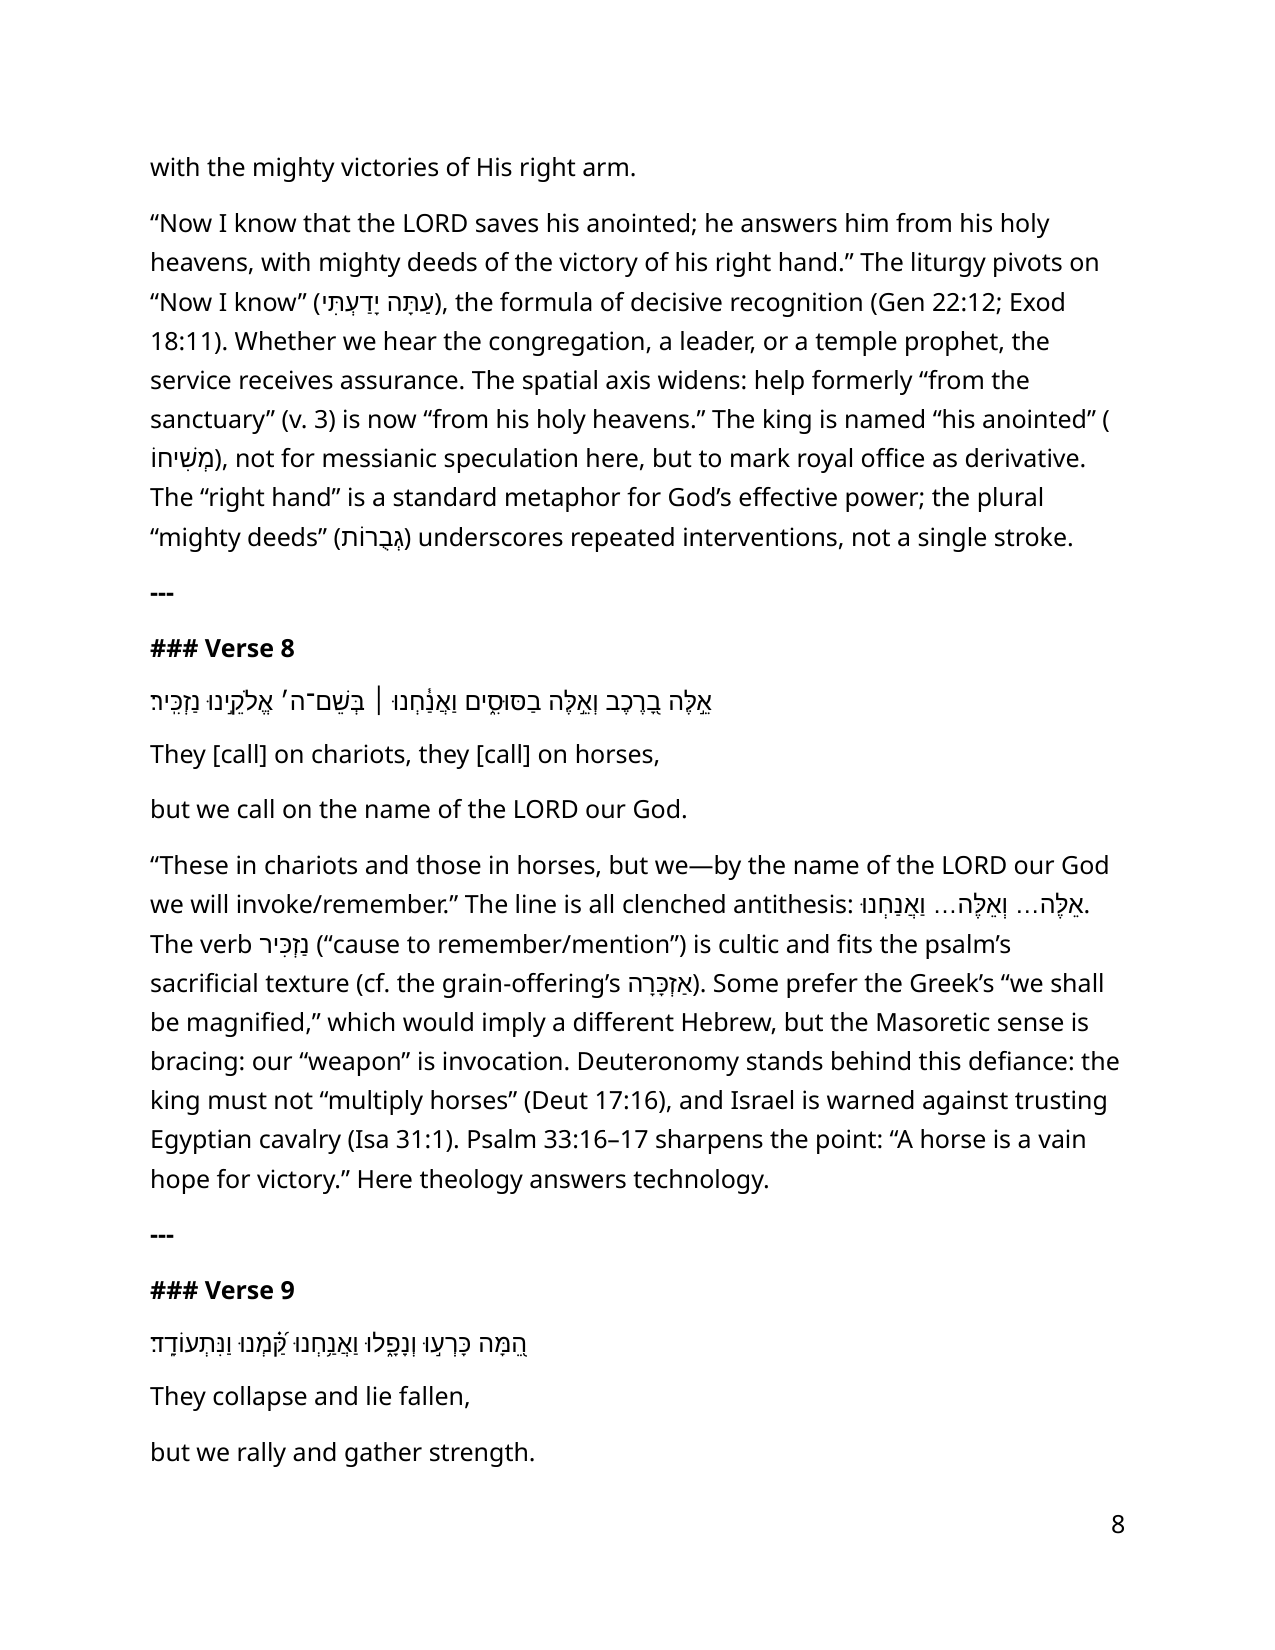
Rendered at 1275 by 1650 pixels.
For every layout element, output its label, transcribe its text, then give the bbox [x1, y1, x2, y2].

text but we rally and gather strength. [150, 1434, 1125, 1468]
text ### Verse 8 [150, 631, 1125, 665]
text “Now I know that the LORD saves his anointed; he answers him from his holy heavens, with mighty deeds of the victory of his right hand.” The liturgy pivots on “Now I know” (עַתָּה יָדַעְתִּי), the formula of decisive recognition (Gen 22:12; Exod 18:11). Whether we hear the congregation, a leader, or a temple prophet, the service receives assurance. The spatial axis widens: help formerly “from the sanctuary” (v. 3) is now “from his holy heavens.” The king is named “his anointed” (מְשִׁיחוֹ), not for messianic speculation here, but to mark royal office as derivative. The “right hand” is a standard metaphor for God’s effective power; the plural “mighty deeds” (גְבֻרוֹת) underscores repeated interventions, not a single stroke. [150, 206, 1125, 553]
text --- [150, 575, 1125, 609]
text “These in chariots and those in horses, but we—by the name of the LORD our God we will invoke/remember.” The line is all clenched antithesis: אֵלֶּה… וְאֵלֶּה… וַאֲנַחְנוּ. The verb נַזְכִּיר (“cause to remember/mention”) is cultic and fits the psalm’s sacrificial texture (cf. the grain-offering’s אַזְכָּרָה). Some prefer the Greek’s “we shall be magnified,” which would imply a different Hebrew, but the Masoretic sense is bracing: our “weapon” is invocation. Deuteronomy stands behind this defiance: the king must not “multiply horses” (Deut 17:16), and Israel is warned against trusting Egyptian cavalry (Isa 31:1). Psalm 33:16–17 sharpens the point: “A horse is a vain hope for victory.” Here theology answers technology. [150, 848, 1125, 1195]
text but we call on the name of the LORD our God. [150, 792, 1125, 826]
text --- [150, 1217, 1125, 1251]
text They collapse and lie fallen, [150, 1378, 1125, 1413]
text with the mighty victories of His right arm. [150, 150, 1125, 184]
text הֵ֭מָּה כָּרְע֣וּ וְנָפָ֑לוּ וַאֲנַ֥חְנוּ קַּ֝֗מְנוּ וַנִּתְעוֹדָֽד׃ [150, 1329, 1125, 1358]
text אֵ֣לֶּה בָ֭רֶכֶב וְאֵ֣לֶּה בַסּוּסִ֑ים וַאֲנַ֓חְנוּ ׀ בְּשֵׁם־ה׳ אֱלֹקֵ֣ינוּ נַזְכִּֽיר׃ [150, 687, 377, 715]
text They [call] on chariots, they [call] on horses, [150, 736, 1125, 770]
text אֵ֣לֶּה בָ֭רֶכֶב וְאֵ֣לֶּה בַסּוּסִ֑ים וַאֲנַ֓חְנוּ ׀ בְּשֵׁם־ה׳ אֱלֹקֵ֣ינוּ נַזְכִּֽיר׃ [379, 687, 1125, 715]
text ### Verse 9 [150, 1273, 1125, 1307]
